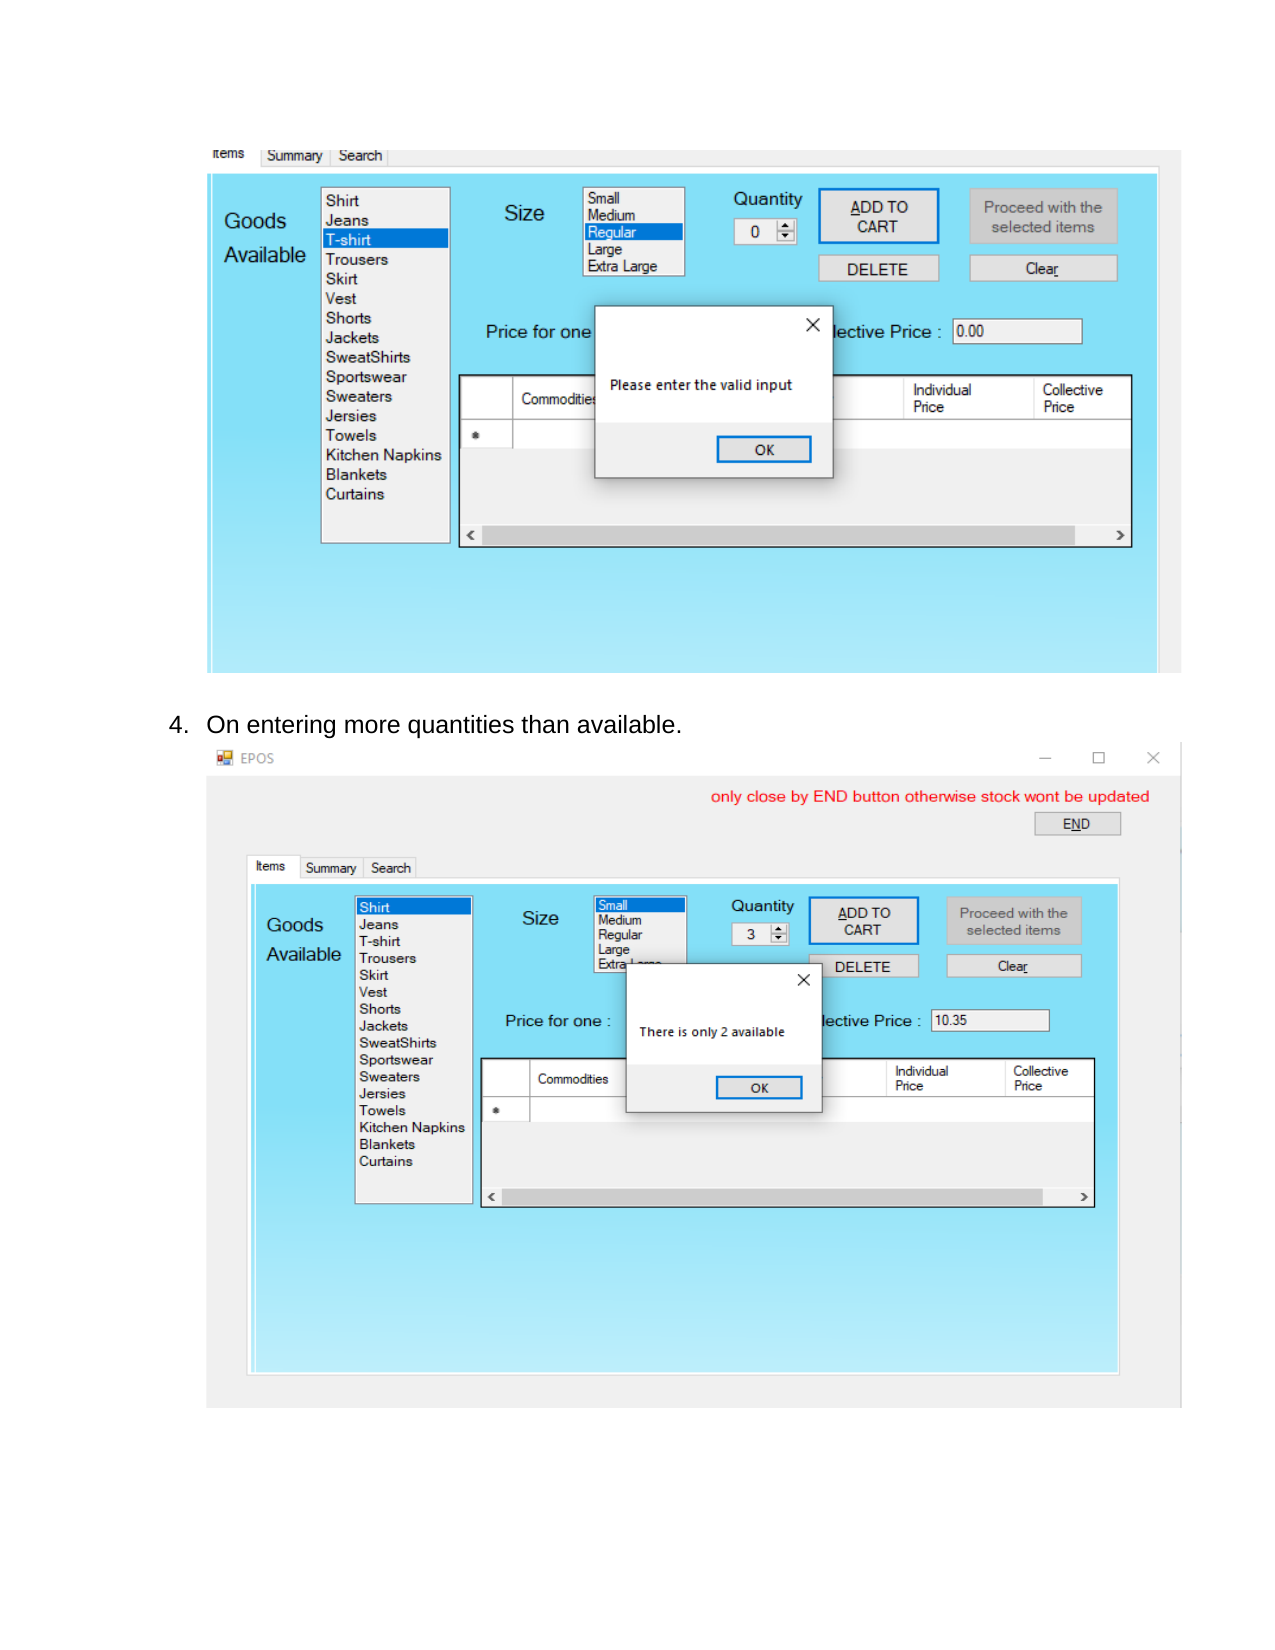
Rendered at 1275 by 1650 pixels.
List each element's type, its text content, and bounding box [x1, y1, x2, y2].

picture [206, 742, 1182, 1408]
list On entering more quantities than available. [169, 710, 1125, 738]
picture [206, 150, 1182, 673]
